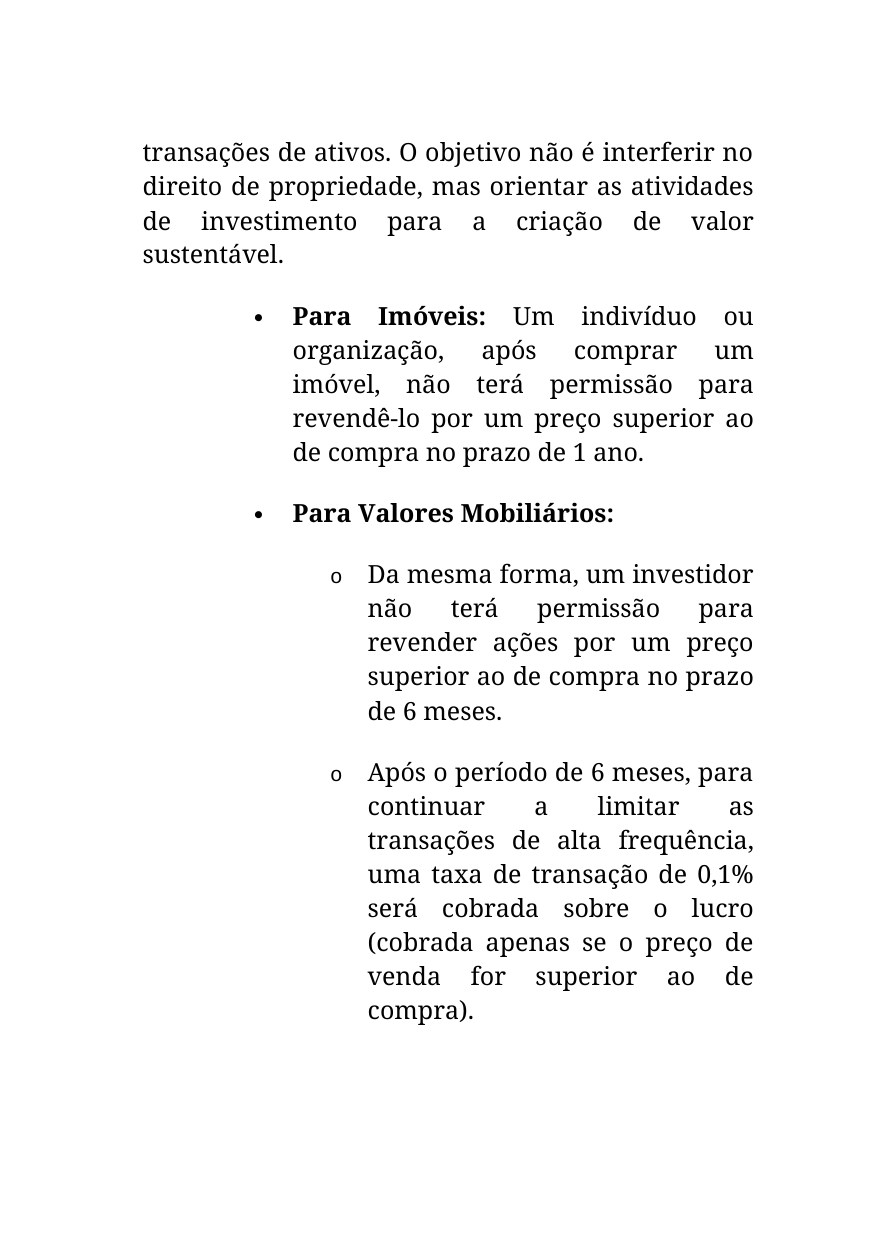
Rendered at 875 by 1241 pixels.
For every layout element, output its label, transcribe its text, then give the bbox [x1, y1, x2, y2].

list Da mesma forma, um investidor não terá permissão para revender ações por um preço superior ao de compra no prazo de 6 meses. [330, 557, 754, 727]
list Para Imóveis: Um indivíduo ou organização, após comprar um imóvel, não terá permissão para revendê-lo por um preço superior ao de compra no prazo de 1 ano. [255, 298, 754, 469]
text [142, 135, 754, 271]
list Após o período de 6 meses, para continuar a limitar as transações de alta frequência, uma taxa de transação de 0,1% será cobrada sobre o lucro (cobrada apenas se o preço de venda for superior ao de compra). [330, 754, 754, 1027]
list Para Valores Mobiliários: [255, 496, 754, 530]
